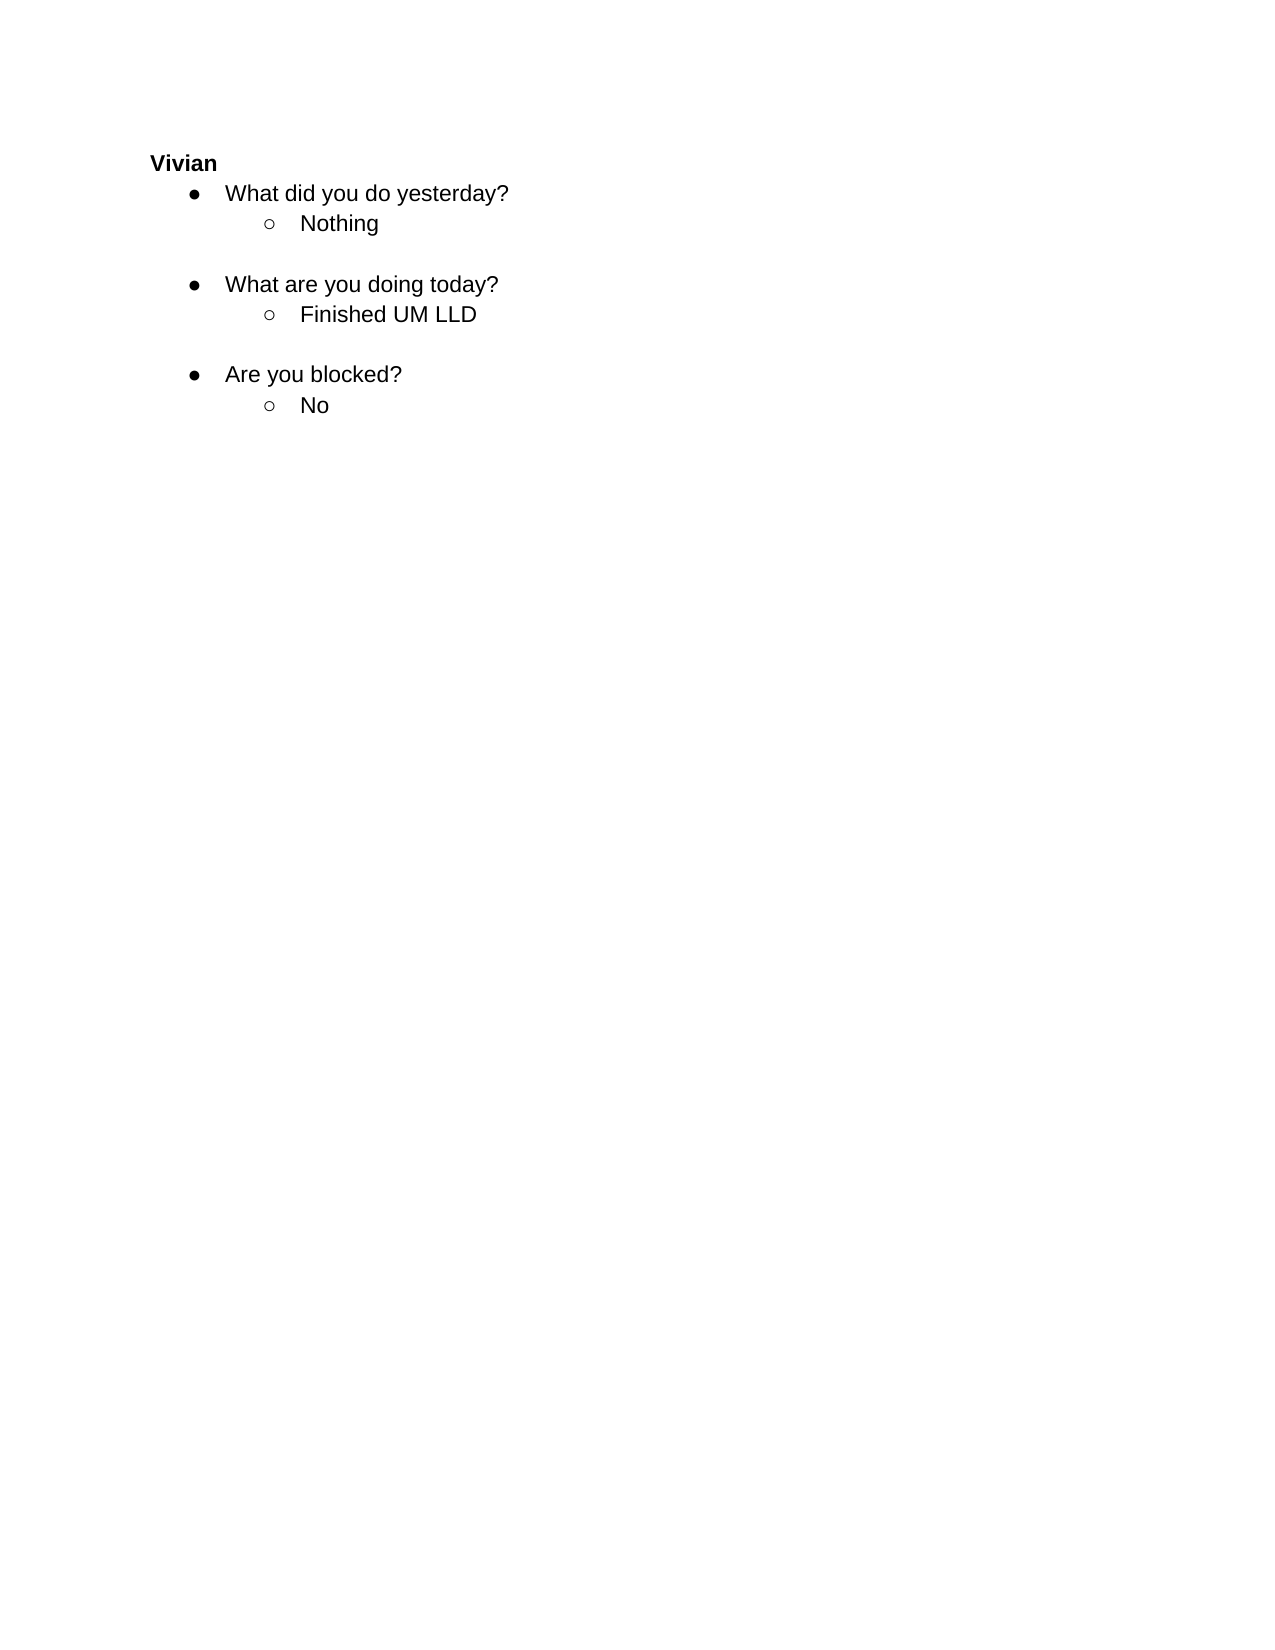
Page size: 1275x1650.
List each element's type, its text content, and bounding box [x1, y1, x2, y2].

list No [262, 392, 1125, 418]
text Vivian [150, 150, 1125, 176]
list Finished UM LLD [262, 301, 1125, 327]
list Are you blocked? [187, 361, 1125, 388]
list Nothing [262, 210, 1125, 237]
list What are you doing today? [187, 271, 1125, 297]
list What did you do yesterday? [187, 180, 1125, 207]
